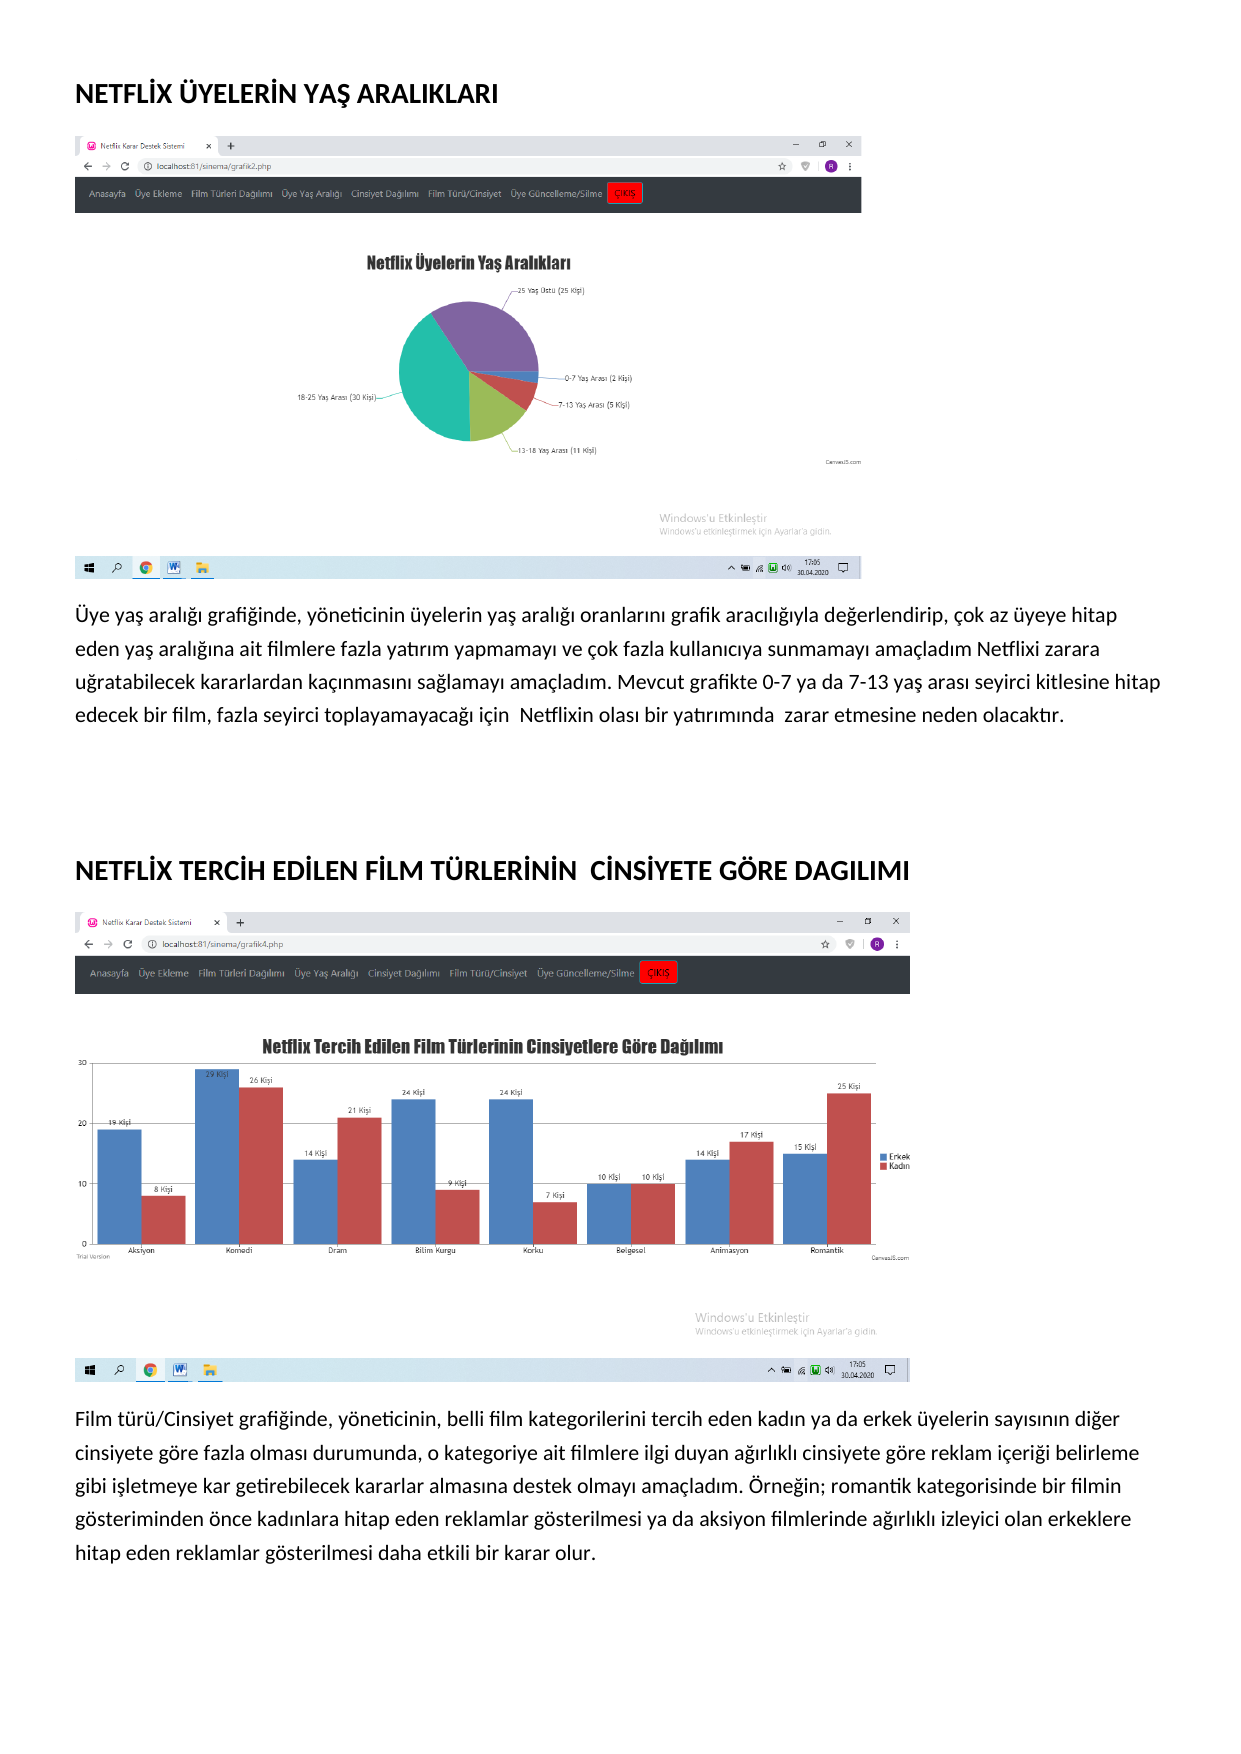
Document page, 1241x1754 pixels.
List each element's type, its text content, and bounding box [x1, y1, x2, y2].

text Üye yaş aralığı grafiğinde, yöneticinin üyelerin yaş aralığı oranlarını grafik aracılığıyla değerlendirip, çok az üyeye hitap eden yaş aralığına ait filmlere fazla yatırım yapmamayı ve çok fazla kullanıcıya sunmamayı amaçladım Netflixi zarara uğratabilecek kararlardan kaçınmasını sağlamayı amaçladım. Mevcut grafikte 0-7 ya da 7-13 yaş arası seyirci kitlesine hitap edecek bir film, fazla seyirci toplayamayacağı için Netflixin olası bir yatırımında zarar etmesine neden olacaktır. [75, 602, 1165, 728]
text NETFLİX TERCİH EDİLEN FİLM TÜRLERİNİN CİNSİYETE GÖRE DAGILIMI [75, 852, 1165, 887]
text Film türü/Cinsiyet grafiğinde, yöneticinin, belli film kategorilerini tercih eden kadın ya da erkek üyelerin sayısının diğer cinsiyete göre fazla olması durumunda, o kategoriye ait filmlere ilgi duyan ağırlıklı cinsiyete göre reklam içeriği belirleme gibi işletmeye kar getirebilecek kararlar almasına destek olmayı amaçladım. Örneğin; romantik kategorisinde bir filmin gösteriminden önce kadınlara hitap eden reklamlar gösterilmesi ya da aksiyon filmlerinde ağırlıklı izleyici olan erkeklere hitap eden reklamlar gösterilmesi daha etkili bir karar olur. [75, 1405, 1165, 1565]
picture [75, 136, 862, 579]
picture [75, 912, 910, 1382]
text NETFLİX ÜYELERİN YAŞ ARALIKLARI [75, 75, 1165, 111]
